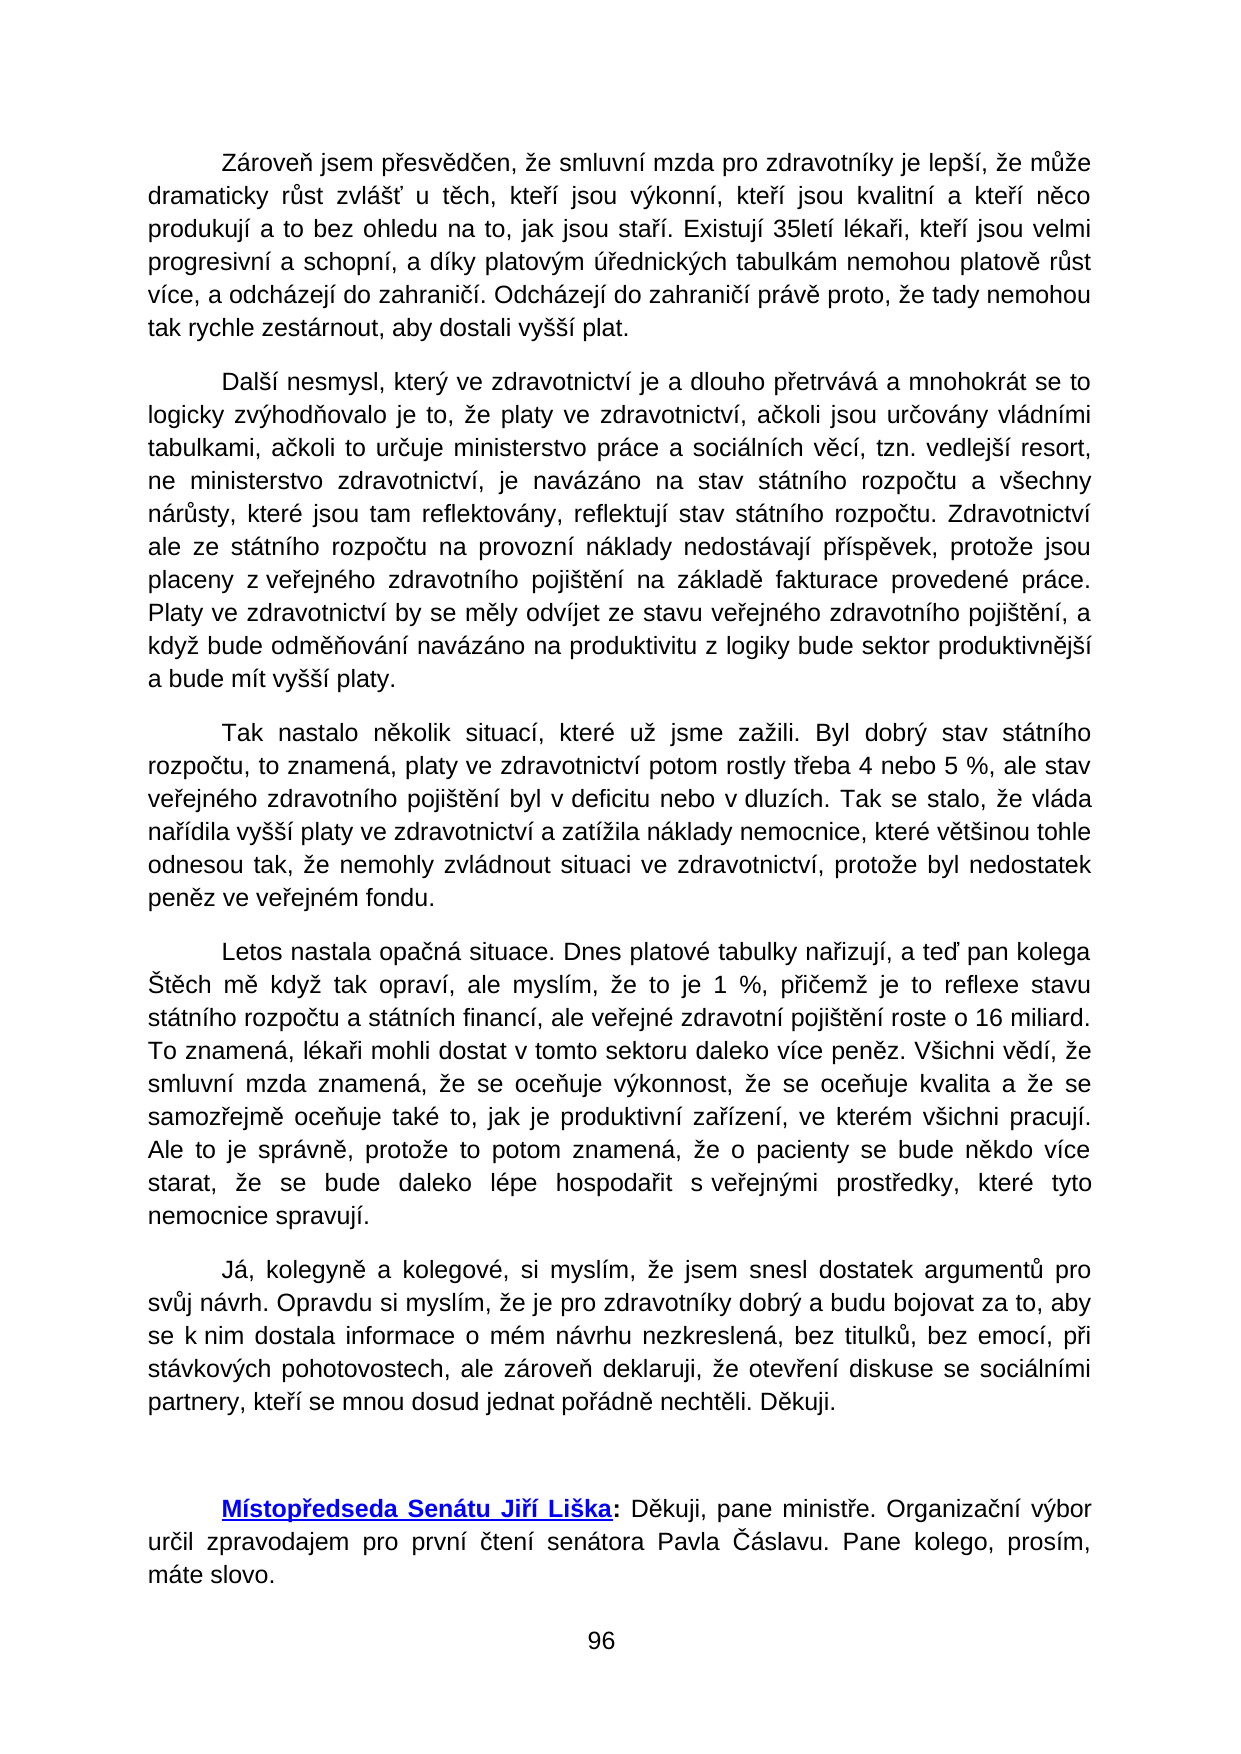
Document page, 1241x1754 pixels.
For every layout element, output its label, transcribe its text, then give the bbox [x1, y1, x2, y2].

text Já, kolegyně a kolegové, si myslím, že jsem snesl dostatek argumentů pro svůj návrh. Opravdu si myslím, že je pro zdravotníky dobrý a budu bojovat za to, aby se k nim dostala informace o mém návrhu nezkreslená, bez titulků, bez emocí, při stávkových pohotovostech, ale zároveň deklaruji, že otevření diskuse se sociálními partnery, kteří se mnou dosud jednat pořádně nechtěli. Děkuji. [148, 1254, 1093, 1415]
text Místopředseda Senátu Jiří Liška: Děkuji, pane ministře. Organizační výbor určil zpravodajem pro první čtení senátora Pavla Čáslavu. Pane kolego, prosím, máte slovo. [148, 1494, 1093, 1589]
text Tak nastalo několik situací, které už jsme zažili. Byl dobrý stav státního rozpočtu, to znamená, platy ve zdravotnictví potom rostly třeba 4 nebo 5 %, ale stav veřejného zdravotního pojištění byl v deficitu nebo v dluzích. Tak se stalo, že vláda nařídila vyšší platy ve zdravotnictví a zatížila náklady nemocnice, které většinou tohle odnesou tak, že nemohly zvládnout situaci ve zdravotnictví, protože byl nedostatek peněz ve veřejném fondu. [148, 718, 1093, 911]
text Další nesmysl, který ve zdravotnictví je a dlouho přetrvává a mnohokrát se to logicky zvýhodňovalo je to, že platy ve zdravotnictví, ačkoli jsou určovány vládními tabulkami, ačkoli to určuje ministerstvo práce a sociálních věcí, tzn. vedlejší resort, ne ministerstvo zdravotnictví, je navázáno na stav státního rozpočtu a všechny nárůsty, které jsou tam reflektovány, reflektují stav státního rozpočtu. Zdravotnictví ale ze státního rozpočtu na provozní náklady nedostávají příspěvek, protože jsou placeny z veřejného zdravotního pojištění na základě fakturace provedené práce. Platy ve zdravotnictví by se měly odvíjet ze stavu veřejného zdravotního pojištění, a když bude odměňování navázáno na produktivitu z logiky bude sektor produktivnější a bude mít vyšší platy. [148, 367, 1093, 692]
text Zároveň jsem přesvědčen, že smluvní mzda pro zdravotníky je lepší, že může dramaticky růst zvlášť u těch, kteří jsou výkonní, kteří jsou kvalitní a kteří něco produkují a to bez ohledu na to, jak jsou staří. Existují 35letí lékaři, kteří jsou velmi progresivní a schopní, a díky platovým úřednických tabulkám nemohou platově růst více, a odcházejí do zahraničí. Odcházejí do zahraničí právě proto, že tady nemohou tak rychle zestárnout, aby dostali vyšší plat. [148, 148, 1093, 341]
text Letos nastala opačná situace. Dnes platové tabulky nařizují, a teď pan kolega Štěch mě když tak opraví, ale myslím, že to je 1 %, přičemž je to reflexe stavu státního rozpočtu a státních financí, ale veřejné zdravotní pojištění roste o 16 miliard. To znamená, lékaři mohli dostat v tomto sektoru daleko více peněz. Všichni vědí, že smluvní mzda znamená, že se oceňuje výkonnost, že se oceňuje kvalita a že se samozřejmě oceňuje také to, jak je produktivní zařízení, ve kterém všichni pracují. Ale to je správně, protože to potom znamená, že o pacienty se bude někdo více starat, že se bude daleko lépe hospodařit s veřejnými prostředky, které tyto nemocnice spravují. [148, 937, 1093, 1229]
